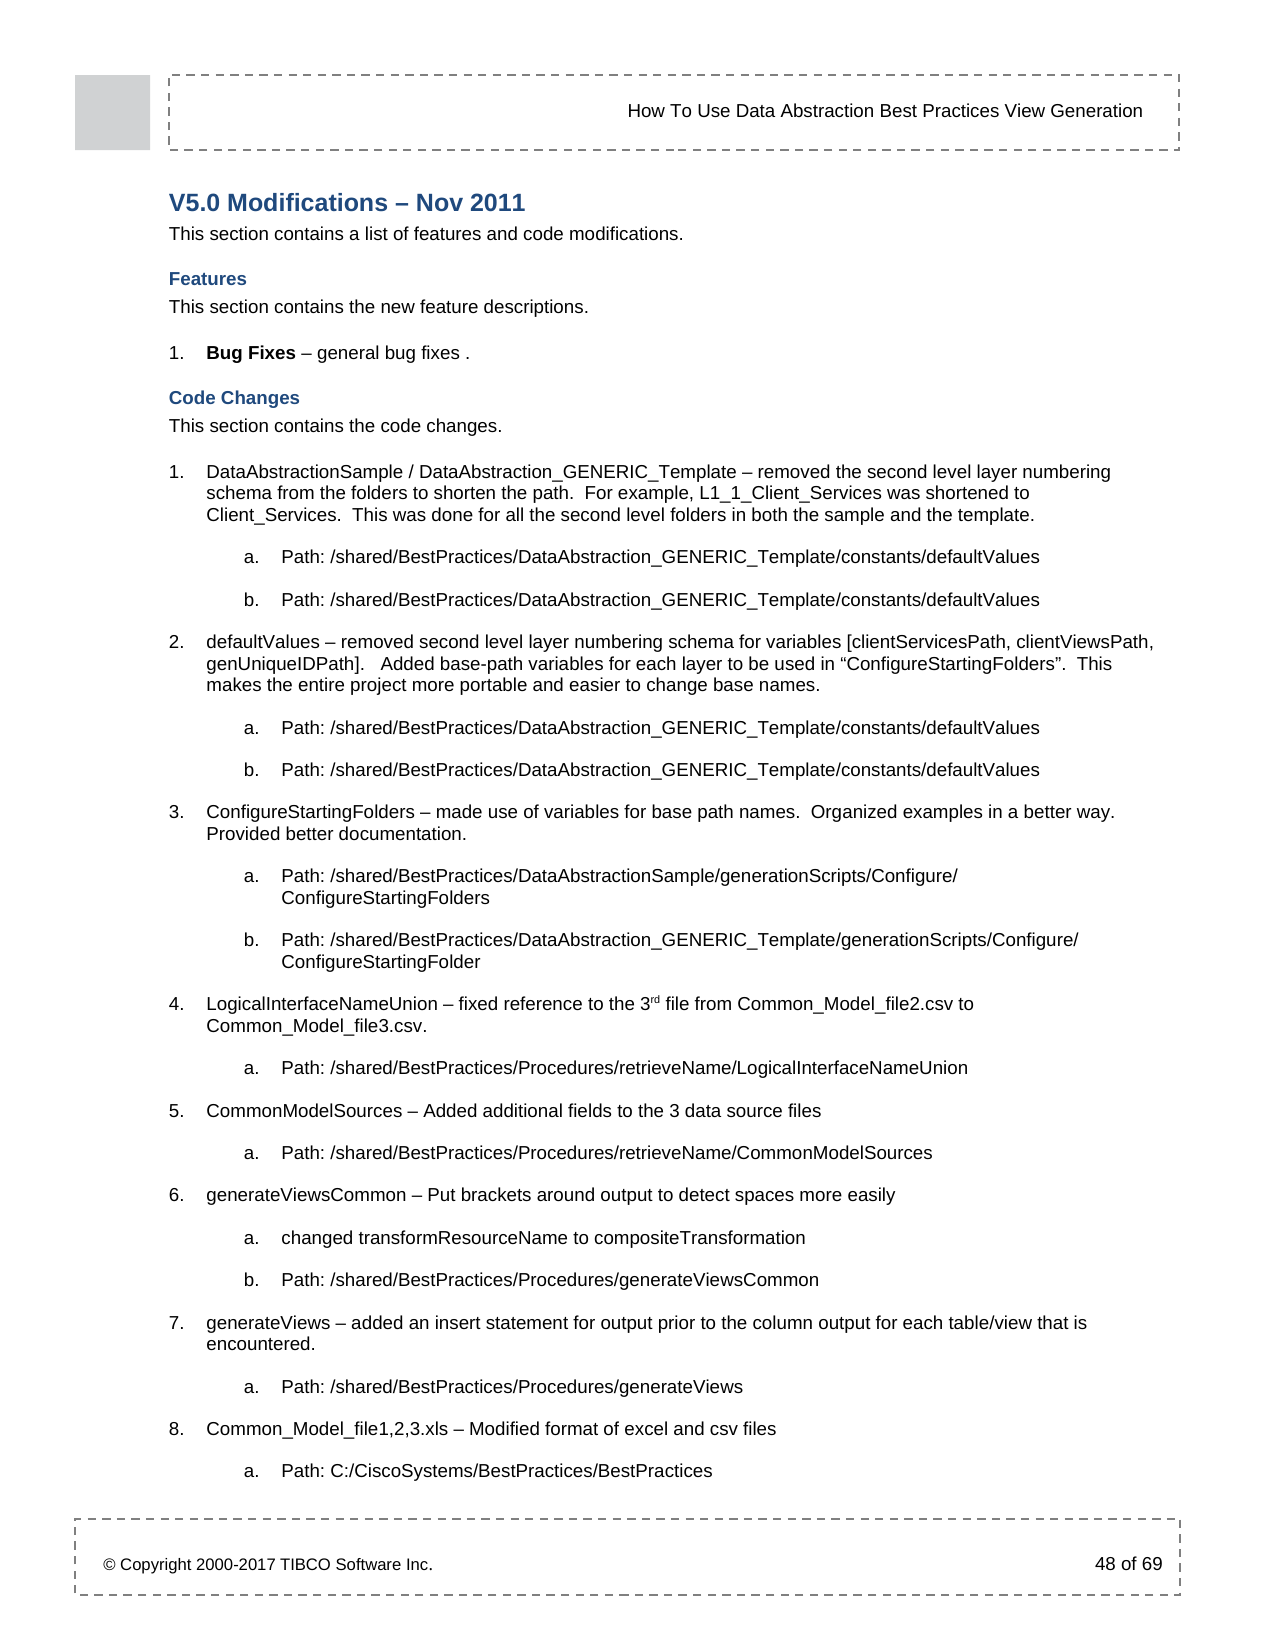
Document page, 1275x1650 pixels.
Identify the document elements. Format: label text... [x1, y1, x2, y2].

subtitle Features [169, 268, 1162, 290]
text This section contains the code changes. [169, 415, 1161, 437]
text This section contains a list of features and code modifications. [169, 222, 1161, 244]
list Path: /shared/BestPractices/DataAbstraction_GENERIC_Template/constants/defaultValues [244, 588, 1162, 610]
list Path: C:/CiscoSystems/BestPractices/BestPractices [244, 1460, 1162, 1482]
list Path: /shared/BestPractices/DataAbstractionSample/generationScripts/Configure/ConfigureStartingFolders [244, 865, 1162, 908]
list Common_Model_file1,2,3.xls – Modified format of excel and csv files [169, 1418, 1162, 1439]
subtitle Code Changes [169, 387, 1162, 409]
list Path: /shared/BestPractices/Procedures/retrieveName/LogicalInterfaceNameUnion [244, 1057, 1162, 1079]
list Path: /shared/BestPractices/DataAbstraction_GENERIC_Template/generationScripts/Configure/ConfigureStartingFolder [244, 929, 1162, 972]
list generateViewsCommon – Put brackets around output to detect spaces more easily [169, 1184, 1162, 1206]
list CommonModelSources – Added additional fields to the 3 data source files [169, 1099, 1162, 1121]
subtitle V5.0 Modifications – Nov 2011 [169, 187, 1162, 216]
list Path: /shared/BestPractices/Procedures/generateViews [244, 1375, 1162, 1397]
list Path: /shared/BestPractices/Procedures/generateViewsCommon [244, 1269, 1162, 1291]
list Path: /shared/BestPractices/DataAbstraction_GENERIC_Template/constants/defaultValues [244, 716, 1162, 738]
list generateViews – added an insert statement for output prior to the column output for each table/view that is encountered. [169, 1311, 1162, 1354]
list DataAbstractionSample / DataAbstraction_GENERIC_Template – removed the second level layer numbering schema from the folders to shorten the path. For example, L1_1_Client_Services was shortened to Client_Services. This was done for all the second level folders in both the sample and the template. [169, 461, 1162, 525]
text This section contains the new feature descriptions. [169, 296, 1161, 317]
list LogicalInterfaceNameUnion – fixed reference to the 3rd file from Common_Model_file2.csv to Common_Model_file3.csv. [169, 993, 1162, 1036]
list defaultValues – removed second level layer numbering schema for variables [clientServicesPath, clientViewsPath, genUniqueIDPath]. Added base-path variables for each layer to be used in “ConfigureStartingFolders”. This makes the entire project more portable and easier to change base names. [169, 631, 1162, 696]
list Bug Fixes – general bug fixes . [169, 342, 1161, 363]
list Path: /shared/BestPractices/DataAbstraction_GENERIC_Template/constants/defaultValues [244, 546, 1162, 568]
list Path: /shared/BestPractices/Procedures/retrieveName/CommonModelSources [244, 1142, 1162, 1163]
list Path: /shared/BestPractices/DataAbstraction_GENERIC_Template/constants/defaultValues [244, 759, 1162, 780]
list ConfigureStartingFolders – made use of variables for base path names. Organized examples in a better way. Provided better documentation. [169, 801, 1162, 844]
list changed transformResourceName to compositeTransformation [244, 1227, 1162, 1248]
